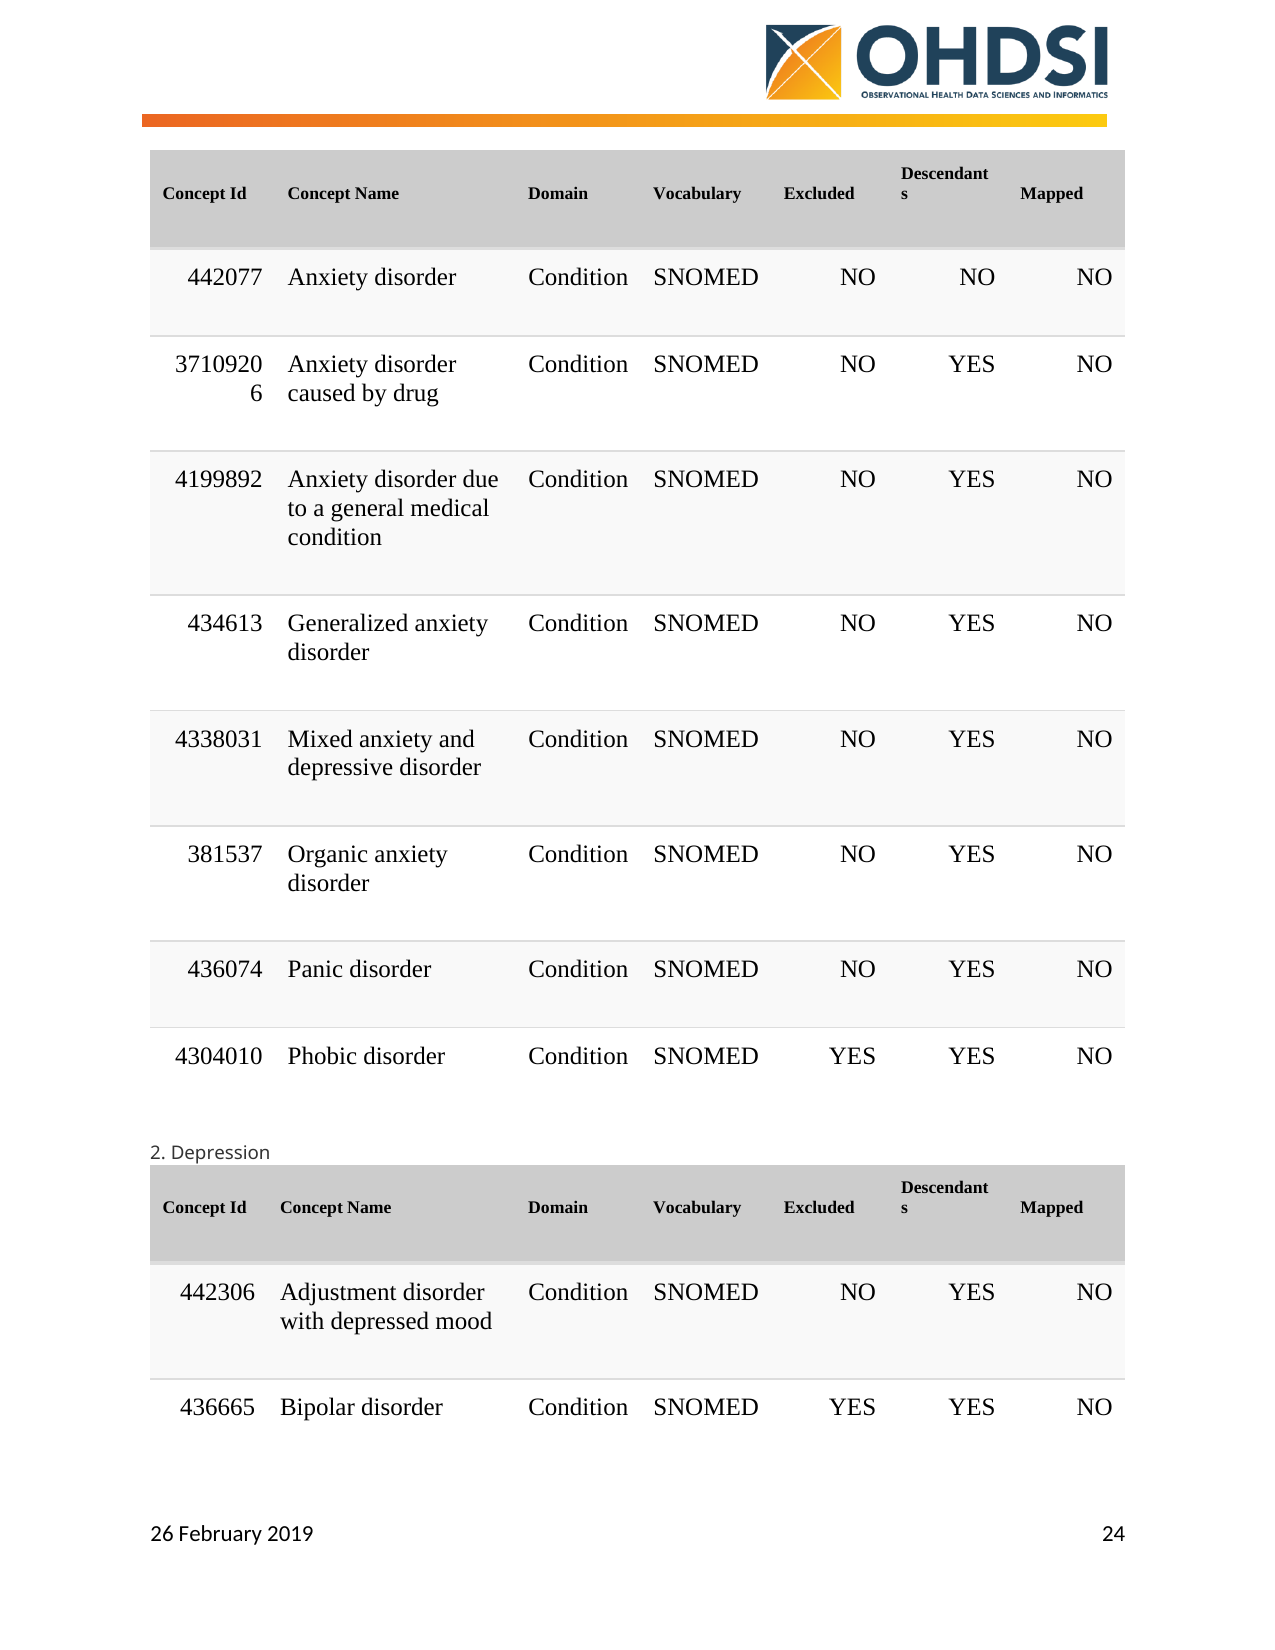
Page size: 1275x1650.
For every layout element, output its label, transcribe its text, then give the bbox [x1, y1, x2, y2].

table_header Domain [515, 1165, 640, 1261]
table_header Concept Name [275, 150, 515, 247]
table_cell NO [771, 250, 888, 335]
table_cell SNOMED [640, 250, 771, 335]
table_cell Condition [515, 1380, 640, 1465]
table_cell Condition [515, 596, 640, 710]
table_cell Condition [515, 1265, 640, 1378]
table_cell Panic disorder [275, 942, 515, 1027]
table_cell NO [771, 337, 888, 450]
table_cell YES [888, 337, 1008, 450]
table_cell 436665 [150, 1380, 267, 1465]
table_cell Anxiety disorder [275, 250, 515, 335]
table_cell YES [888, 596, 1008, 710]
table_cell NO [771, 452, 888, 594]
table_cell SNOMED [640, 711, 771, 825]
table_cell SNOMED [640, 1265, 771, 1378]
table_cell Condition [515, 250, 640, 335]
table_cell 4304010 [150, 1028, 275, 1113]
table_cell NO [1008, 250, 1125, 335]
table_cell YES [771, 1380, 888, 1465]
table_cell NO [1008, 1380, 1125, 1465]
table_cell YES [888, 1028, 1008, 1113]
table_cell SNOMED [640, 596, 771, 710]
table_cell Anxiety disorder caused by drug [275, 337, 515, 450]
table_cell SNOMED [640, 452, 771, 594]
table_cell Condition [515, 942, 640, 1027]
table_cell 37109206 [150, 337, 275, 450]
table_cell Organic anxiety disorder [275, 827, 515, 940]
table_cell Generalized anxiety disorder [275, 596, 515, 710]
table_cell Condition [515, 337, 640, 450]
table_cell Condition [515, 711, 640, 825]
table_cell Mixed anxiety and depressive disorder [275, 711, 515, 825]
table_header Vocabulary [640, 150, 771, 247]
table_cell Condition [515, 827, 640, 940]
table_cell 442306 [150, 1265, 267, 1378]
table_header Excluded [771, 150, 888, 247]
text 2. Depression [150, 1139, 1125, 1164]
table_cell YES [888, 942, 1008, 1027]
table_cell YES [888, 1380, 1008, 1465]
table_cell SNOMED [640, 1380, 771, 1465]
table_cell NO [1008, 337, 1125, 450]
table_cell 434613 [150, 596, 275, 710]
table_cell NO [1008, 827, 1125, 940]
table_header Vocabulary [640, 1165, 771, 1261]
table_header Concept Name [267, 1165, 515, 1261]
table_cell NO [771, 942, 888, 1027]
table_header Excluded [771, 1165, 888, 1261]
picture [748, 11, 1125, 114]
table_cell NO [771, 711, 888, 825]
table_cell NO [1008, 1028, 1125, 1113]
table_cell SNOMED [640, 1028, 771, 1113]
table_cell YES [888, 1265, 1008, 1378]
table_cell NO [771, 827, 888, 940]
table_cell NO [1008, 1265, 1125, 1378]
table_cell YES [888, 827, 1008, 940]
table_cell NO [771, 1265, 888, 1378]
table_header Concept Id [150, 150, 275, 247]
table_cell NO [1008, 596, 1125, 710]
table_cell SNOMED [640, 827, 771, 940]
table_cell 442077 [150, 250, 275, 335]
table_header Descendants [888, 1165, 1008, 1261]
table_cell Condition [515, 1028, 640, 1113]
table_cell NO [888, 250, 1008, 335]
table_cell NO [1008, 942, 1125, 1027]
table_cell 4338031 [150, 711, 275, 825]
table_header Mapped [1008, 1165, 1125, 1261]
table_cell SNOMED [640, 942, 771, 1027]
table_header Concept Id [150, 1165, 267, 1261]
table_header Descendants [888, 150, 1008, 247]
table_cell 436074 [150, 942, 275, 1027]
table_cell 381537 [150, 827, 275, 940]
table_cell YES [888, 711, 1008, 825]
table_cell Anxiety disorder due to a general medical condition [275, 452, 515, 594]
table_cell Phobic disorder [275, 1028, 515, 1113]
table_header Mapped [1008, 150, 1125, 247]
table_cell 4199892 [150, 452, 275, 594]
table_cell SNOMED [640, 337, 771, 450]
table_cell Condition [515, 452, 640, 594]
table_cell YES [771, 1028, 888, 1113]
table_cell NO [1008, 711, 1125, 825]
table_cell NO [771, 596, 888, 710]
table_header Domain [515, 150, 640, 247]
table_cell NO [1008, 452, 1125, 594]
table_cell Bipolar disorder [267, 1380, 515, 1465]
table_cell YES [888, 452, 1008, 594]
table_cell Adjustment disorder with depressed mood [267, 1265, 515, 1378]
